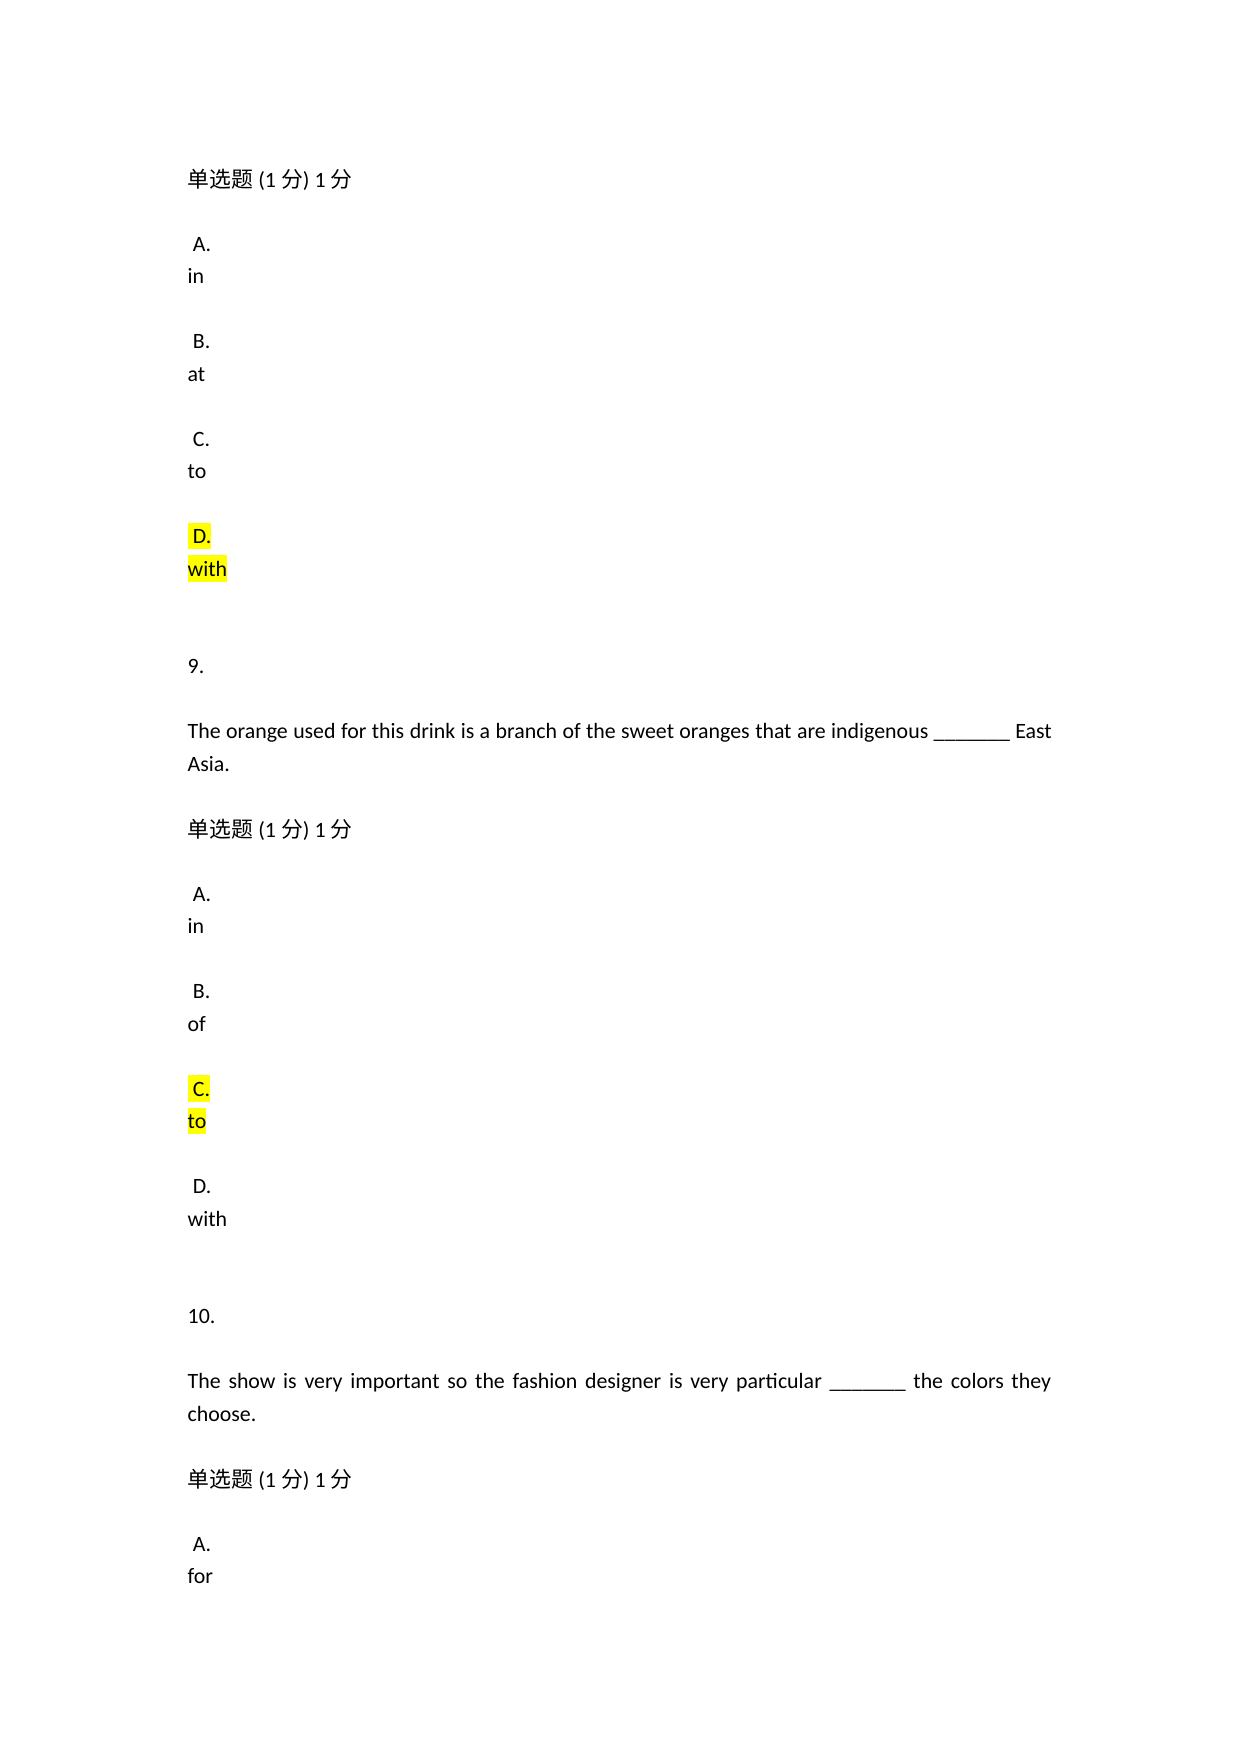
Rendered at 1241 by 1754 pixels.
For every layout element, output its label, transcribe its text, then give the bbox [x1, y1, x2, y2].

text B. [187, 324, 1053, 357]
text A. [187, 877, 1053, 909]
text The show is very important so the fashion designer is very particular _______ the colors they choose. [187, 1364, 1053, 1429]
text B. [187, 974, 1053, 1007]
text The orange used for this drink is a branch of the sweet oranges that are indigenous _______ East Asia. [187, 714, 1053, 779]
text of [187, 1007, 1053, 1039]
text 单选题 (1 分) 1分 [187, 162, 1053, 194]
text at [187, 357, 1053, 389]
text A. [187, 1527, 1053, 1559]
text with [187, 1202, 1053, 1234]
text 单选题 (1 分) 1分 [187, 1462, 1053, 1494]
text A. [187, 227, 1053, 259]
text with [187, 552, 1053, 584]
text C. [187, 422, 1053, 454]
text C. [187, 1072, 1053, 1104]
text 10. [187, 1299, 1053, 1332]
text D. [187, 1169, 1053, 1202]
text in [187, 909, 1053, 942]
text 单选题 (1 分) 1分 [187, 812, 1053, 844]
text for [187, 1559, 1053, 1592]
text D. [187, 519, 1053, 552]
text to [187, 1104, 1053, 1137]
text to [187, 454, 1053, 487]
text in [187, 259, 1053, 292]
text 9. [187, 649, 1053, 682]
